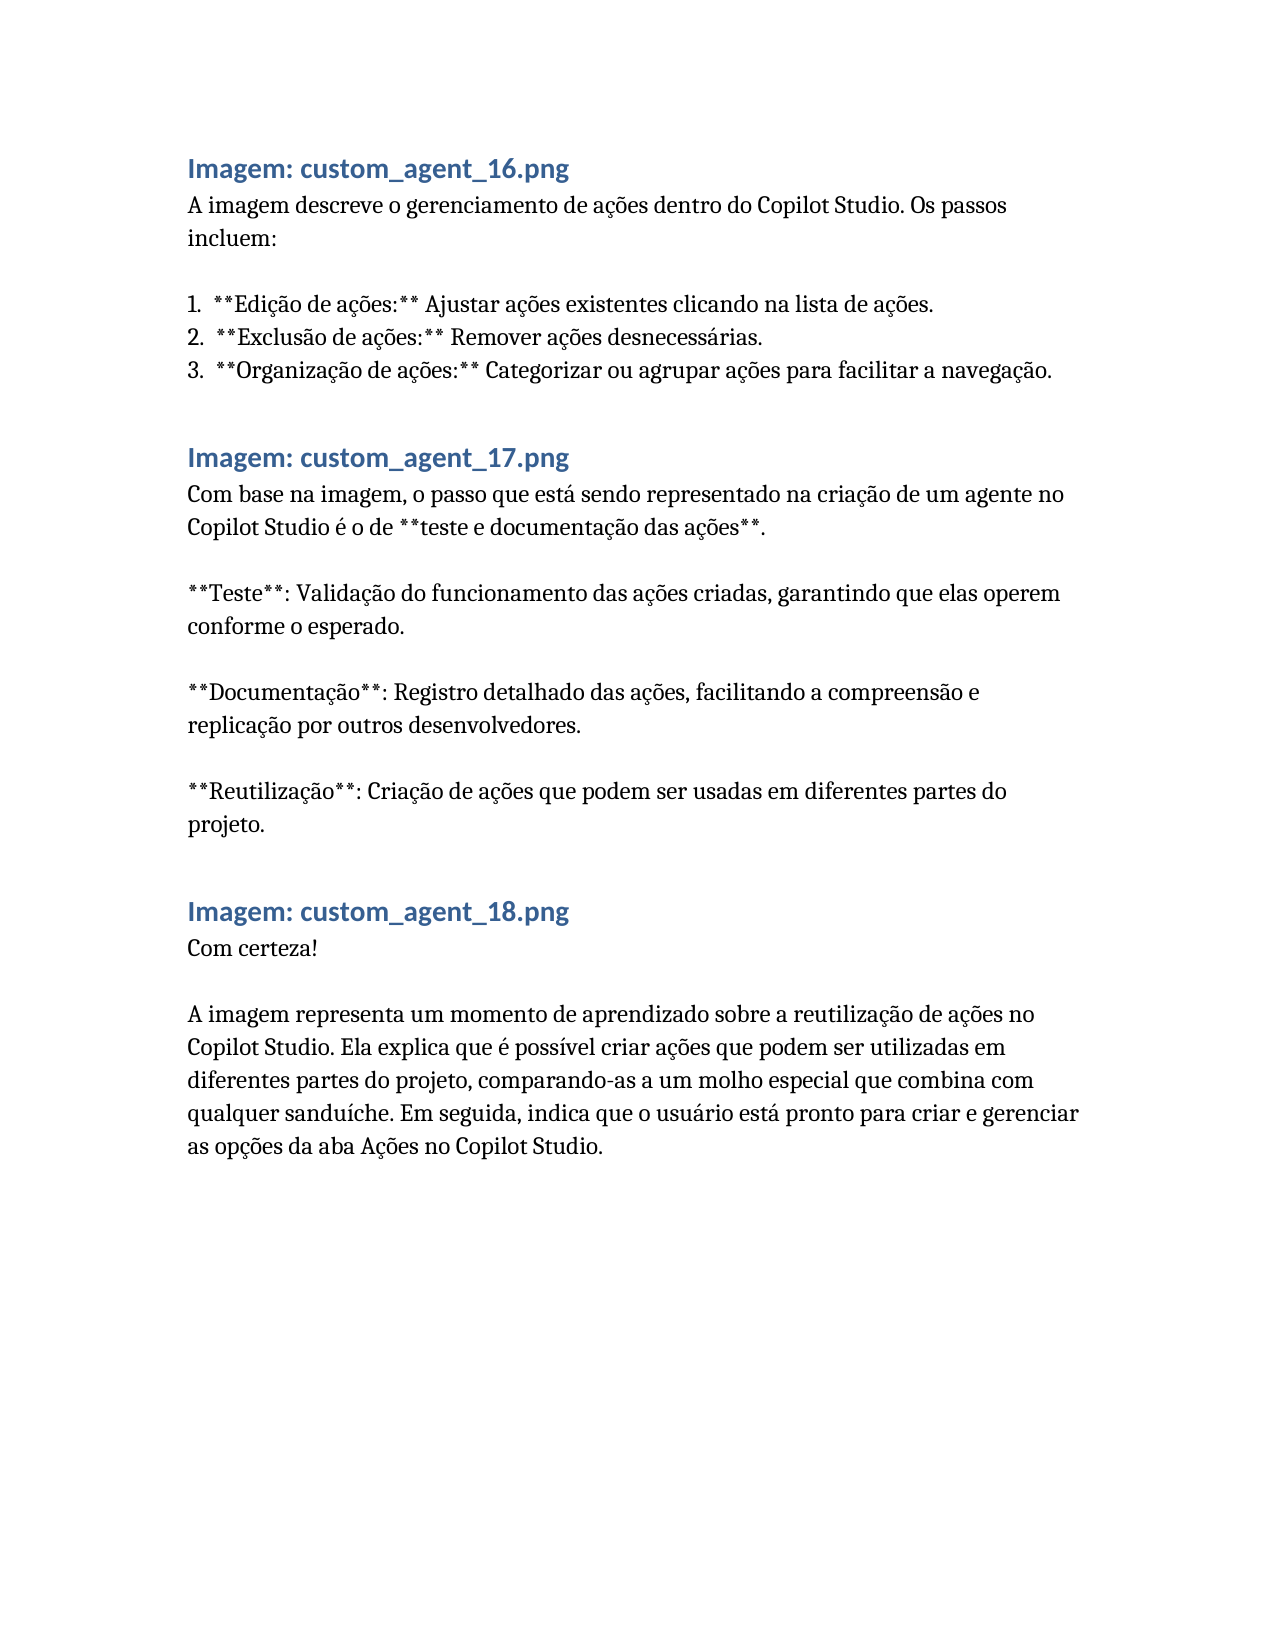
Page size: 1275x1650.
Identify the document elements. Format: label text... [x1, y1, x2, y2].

text Com base na imagem, o passo que está sendo representado na criação de um agente no Copilot Studio é o de **teste e documentação das ações**. **Teste**: Validação do funcionamento das ações criadas, garantindo que elas operem conforme o esperado. **Documentação**: Registro detalhado das ações, facilitando a compreensão e replicação por outros desenvolvedores. **Reutilização**: Criação de ações que podem ser usadas em diferentes partes do projeto. [187, 480, 1087, 839]
text Com certeza! A imagem representa um momento de aprendizado sobre a reutilização de ações no Copilot Studio. Ela explica que é possível criar ações que podem ser utilizadas em diferentes partes do projeto, comparando-as a um molho especial que combina com qualquer sanduíche. Em seguida, indica que o usuário está pronto para criar e gerenciar as opções da aba Ações no Copilot Studio. [187, 934, 1087, 1161]
text A imagem descreve o gerenciamento de ações dentro do Copilot Studio. Os passos incluem: 1. **Edição de ações:** Ajustar ações existentes clicando na lista de ações. 2. **Exclusão de ações:** Remover ações desnecessárias. 3. **Organização de ações:** Categorizar ou agrupar ações para facilitar a navegação. [187, 191, 1087, 385]
subtitle Imagem: custom_agent_17.png [187, 439, 1087, 475]
subtitle Imagem: custom_agent_16.png [187, 150, 1087, 186]
subtitle Imagem: custom_agent_18.png [187, 893, 1087, 929]
